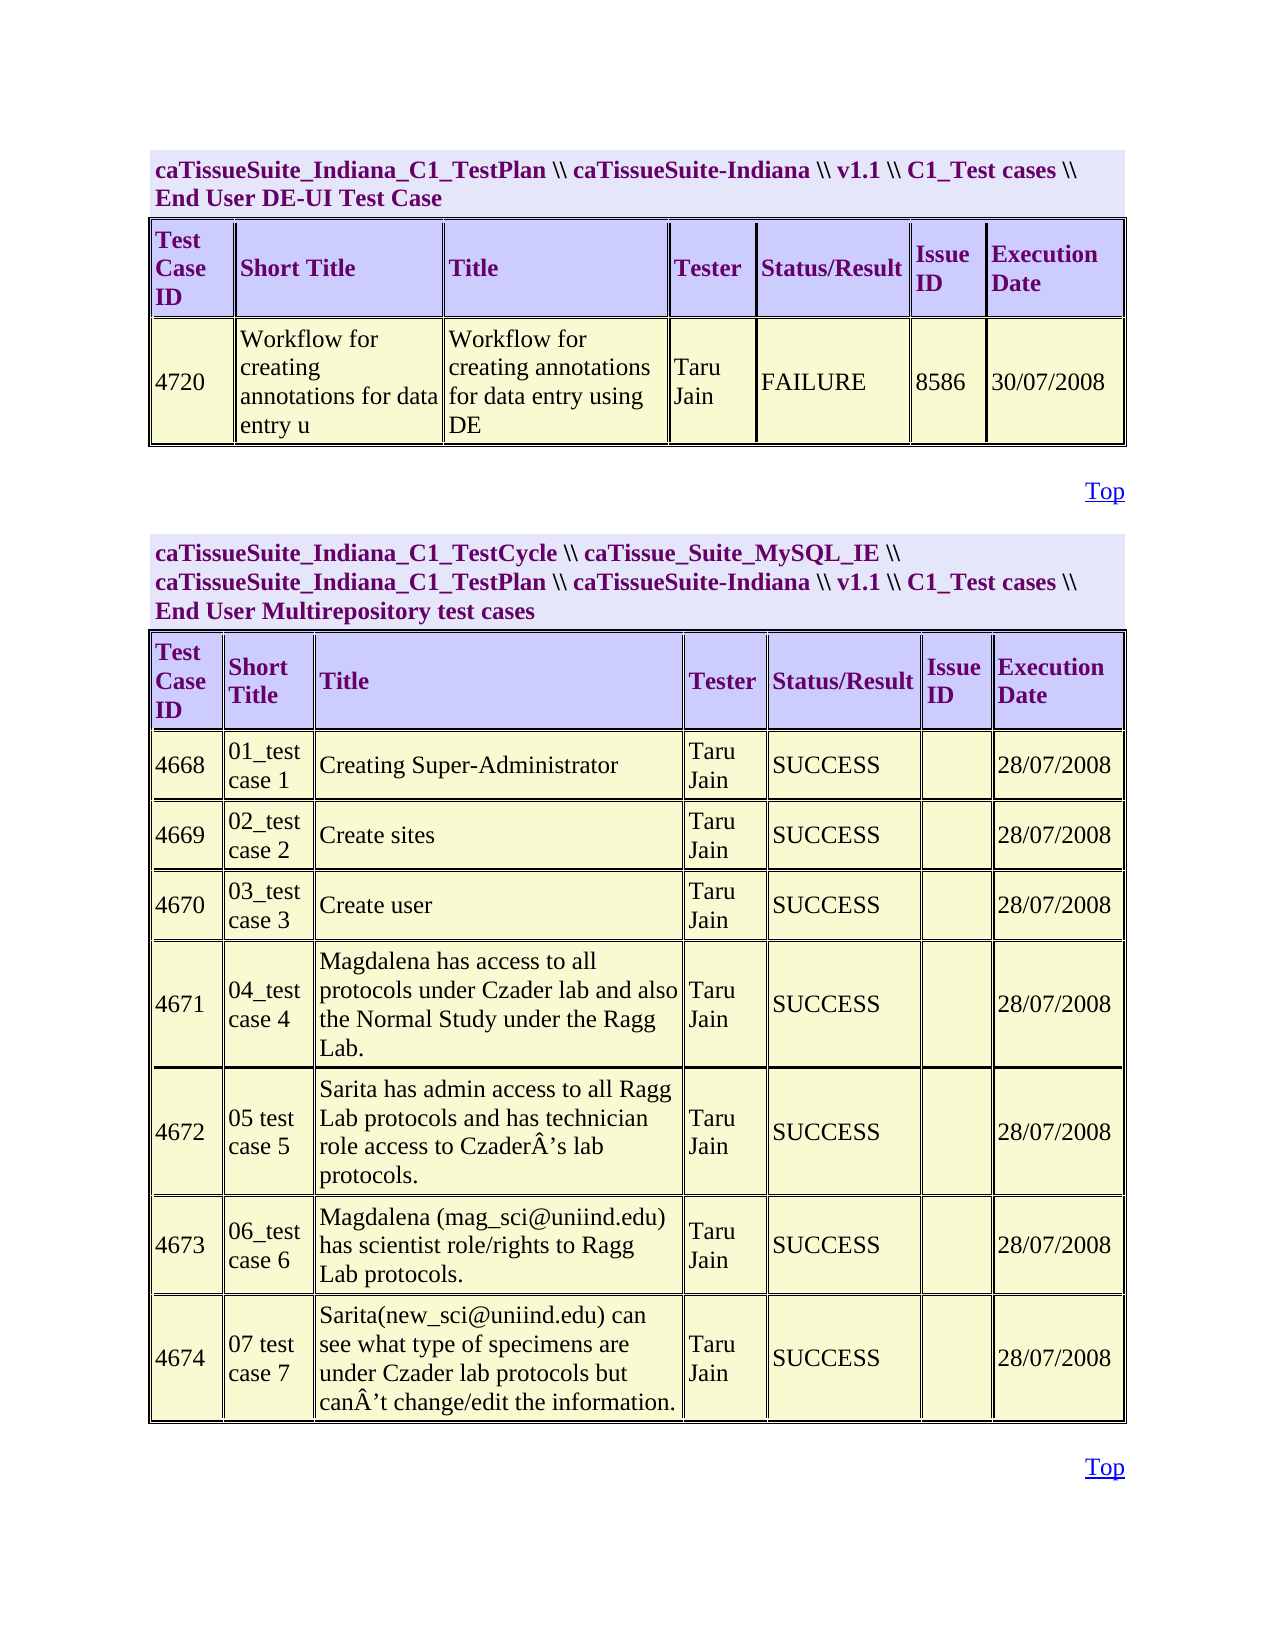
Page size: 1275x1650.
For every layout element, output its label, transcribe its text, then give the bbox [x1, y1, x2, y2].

table_cell 02_test case 2 [225, 802, 313, 868]
table_cell SUCCESS [769, 942, 920, 1066]
table_cell 28/07/2008 [995, 1066, 1123, 1194]
table_cell 28/07/2008 [993, 1194, 1125, 1292]
table_cell 4670 [152, 868, 222, 938]
table_cell Workflow for creating annotations for data entry u [235, 319, 444, 443]
table_header Test Case ID [150, 218, 235, 316]
table_cell 30/07/2008 [986, 316, 1125, 443]
table_cell 4672 [152, 1066, 222, 1194]
text Top [150, 1452, 1125, 1481]
table_cell Taru Jain [685, 1069, 766, 1194]
table_cell Taru Jain [685, 802, 766, 868]
table_header Title [444, 218, 669, 316]
table_cell Taru Jain [684, 1296, 767, 1420]
table_cell 8586 [911, 319, 986, 443]
table_cell Taru Jain [685, 872, 766, 938]
table_cell 4669 [152, 798, 222, 868]
table_cell 4668 [152, 728, 222, 798]
table_cell [922, 1293, 993, 1420]
table_header caTissueSuite_Indiana_C1_TestCycle \\ caTissue_Suite_MySQL_IE \\ caTissueSuite_Indiana_C1_TestPlan \\ caTissueSuite-Indiana \\ v1.1 \\ C1_Test cases \\ End User Multirepository test cases [150, 534, 1125, 629]
table_cell Create user [316, 872, 682, 938]
table_cell 28/07/2008 [995, 939, 1124, 1066]
table_cell Taru Jain [685, 732, 766, 798]
table_cell SUCCESS [768, 1296, 922, 1420]
table_cell SUCCESS [769, 802, 920, 868]
table_cell 28/07/2008 [993, 1293, 1124, 1420]
table_cell 4720 [150, 316, 235, 443]
table_cell [923, 732, 991, 798]
table_cell SUCCESS [769, 732, 920, 798]
table_header Issue ID [911, 220, 986, 316]
table_header Tester [669, 220, 756, 316]
table_cell Taru Jain [669, 319, 756, 443]
table_header Short Title [235, 220, 444, 316]
text Top [150, 476, 1125, 504]
table_cell 4673 [150, 1194, 223, 1292]
table_header Status/Result [768, 633, 922, 728]
table_cell 28/07/2008 [995, 868, 1124, 938]
table_header Issue ID [922, 631, 993, 728]
table_cell Taru Jain [685, 1197, 766, 1292]
table_cell 28/07/2008 [995, 798, 1124, 868]
table_cell Workflow for creating annotations for data entry using DE [444, 316, 669, 443]
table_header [150, 150, 1125, 217]
table_header Short Title [224, 633, 314, 728]
table_header Test Case ID [152, 633, 223, 728]
table_cell 4674 [152, 1293, 223, 1420]
table_cell 05 test case 5 [225, 1069, 313, 1194]
table_cell [923, 872, 991, 938]
table_header Status/Result [756, 220, 911, 316]
table_cell FAILURE [756, 319, 911, 443]
table_cell 03_test case 3 [225, 872, 313, 938]
table_header Execution Date [993, 633, 1123, 728]
table_cell Sarita(new_sci@uniind.edu) can see what type of specimens are under Czader lab protocols but canÂ’t change/edit the information. [315, 1296, 683, 1420]
table_header Execution Date [986, 220, 1123, 316]
table_cell Creating Super-Administrator [316, 732, 682, 798]
table_cell 4671 [152, 939, 222, 1066]
table_cell Sarita has admin access to all Ragg Lab protocols and has technician role access to CzaderÂ’s lab protocols. [316, 1069, 682, 1194]
table_cell Taru Jain [685, 942, 766, 1066]
table_cell SUCCESS [769, 1069, 920, 1194]
table_header Tester [684, 633, 767, 728]
table_cell has access to all protocols under Czader lab and also the Normal Study under the Ragg Lab. [316, 942, 682, 1066]
table_cell SUCCESS [769, 1197, 920, 1292]
table_cell 28/07/2008 [995, 728, 1124, 798]
table_cell 07 test case 7 [224, 1296, 314, 1420]
table_header Title [315, 633, 683, 728]
table_cell 04_test case 4 [225, 942, 313, 1066]
table_cell [923, 942, 991, 1066]
table_cell [923, 1197, 991, 1292]
table_cell SUCCESS [769, 872, 920, 938]
table_cell [923, 802, 991, 868]
table_cell Create sites [316, 802, 682, 868]
table_cell (mag_sci@uniind.edu) has scientist role/rights to Ragg Lab protocols. [316, 1197, 682, 1292]
table_cell 01_test case 1 [225, 732, 313, 798]
table_cell [923, 1069, 991, 1194]
table_cell 06_test case 6 [225, 1197, 313, 1292]
